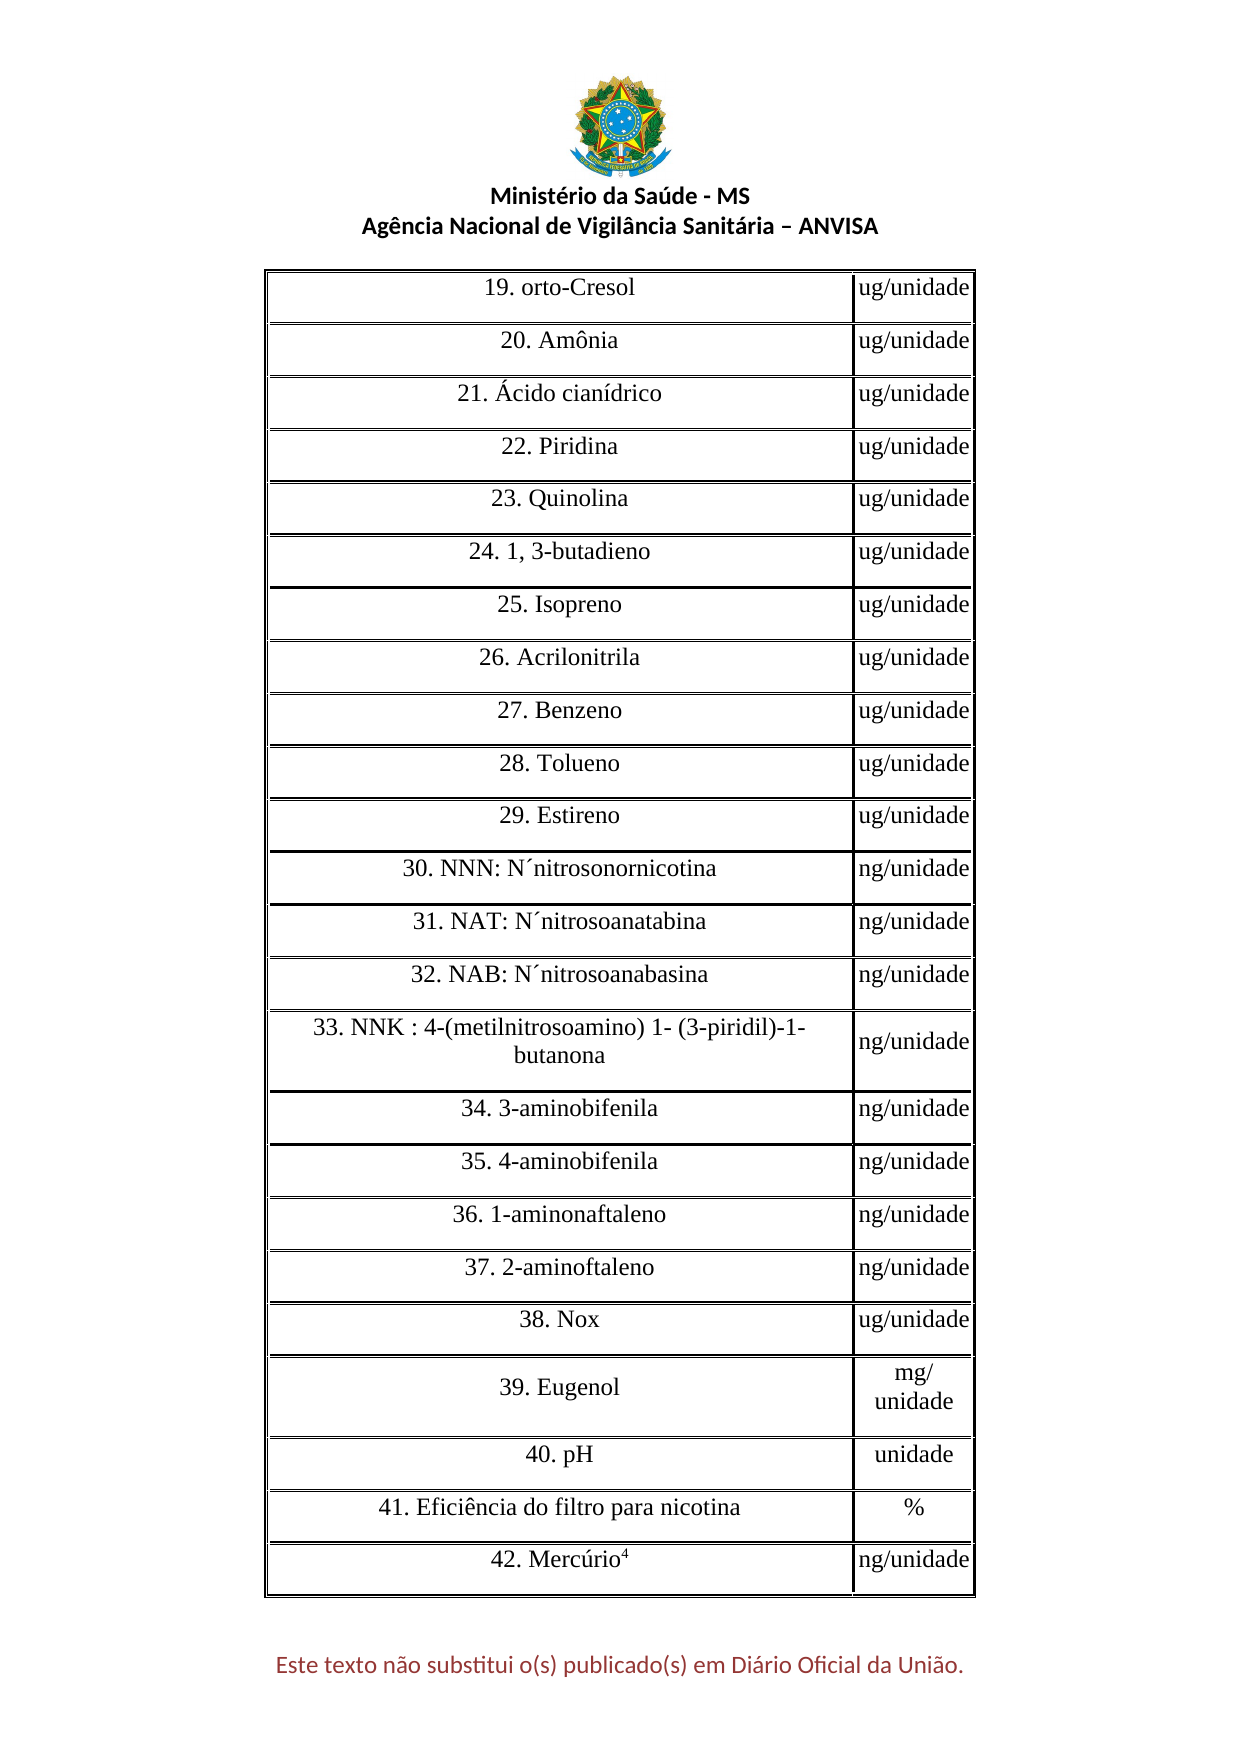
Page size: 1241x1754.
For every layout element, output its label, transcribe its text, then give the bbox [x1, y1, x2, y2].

table_cell ng/unidade [853, 1196, 974, 1248]
table_cell ug/unidade [855, 586, 973, 639]
table_cell ug/unidade [855, 480, 974, 533]
table_cell 42. Mercúrio4 [268, 1541, 853, 1594]
table_cell mg/unidade [855, 1354, 974, 1436]
table_cell 28. Tolueno [268, 744, 852, 797]
table_cell ug/unidade [853, 273, 973, 322]
table_cell 21. Ácido cianídrico [266, 375, 853, 427]
table_cell ng/unidade [855, 1090, 973, 1143]
table_cell ug/unidade [855, 1301, 974, 1354]
table_cell 20. Amônia [266, 322, 853, 375]
table_cell 37. 2-aminoftaleno [268, 1249, 852, 1301]
table_cell 40. pH [266, 1436, 853, 1488]
table_cell % [855, 1489, 974, 1541]
table_cell ug/unidade [855, 533, 974, 586]
table_cell 38. Nox [268, 1301, 852, 1354]
table_cell ng/unidade [855, 1009, 974, 1090]
table_cell 39. Eugenol [268, 1354, 852, 1436]
table_cell ng/unidade [855, 1143, 974, 1196]
table_cell 26. Acrilonitrila [266, 639, 853, 692]
table_cell ng/unidade [853, 1541, 974, 1594]
table_cell 34. 3-aminobifenila [268, 1090, 852, 1143]
table_cell 22. Piridina [268, 428, 852, 480]
table_cell ug/unidade [853, 375, 974, 427]
table_cell 25. Isopreno [268, 586, 852, 639]
table_cell ug/unidade [855, 428, 974, 480]
table_cell ug/unidade [855, 797, 974, 850]
table_cell 31. NAT: N´nitrosoanatabina [266, 903, 852, 956]
table_cell ug/unidade [853, 639, 974, 692]
table_cell 24. 1, 3-butadieno [268, 533, 852, 586]
table_cell ug/unidade [853, 322, 974, 375]
table_cell ug/unidade [855, 744, 974, 797]
table_cell 27. Benzeno [266, 692, 853, 744]
table_cell ng/unidade [853, 956, 974, 1008]
picture [566, 73, 674, 180]
table_cell 35. 4-aminobifenila [266, 1143, 852, 1196]
table_cell 19. orto-Cresol [268, 271, 853, 322]
table_cell 41. Eficiência do filtro para nicotina [268, 1489, 852, 1541]
table_cell ng/unidade [855, 903, 974, 956]
table_cell 36. 1-aminonaftaleno [266, 1196, 853, 1248]
table_cell 30. NNN: N´nitrosonornicotina [268, 850, 852, 903]
table_cell 29. Estireno [268, 797, 852, 850]
table_cell 23. Quinolina [268, 480, 852, 533]
table_cell 33. NNK : 4-(metilnitrosoamino) 1- (3-piridil)-1-butanona [268, 1009, 852, 1090]
table_cell ng/unidade [855, 850, 973, 903]
table_cell ug/unidade [853, 692, 974, 744]
table_cell 32. NAB: N´nitrosoanabasina [266, 956, 853, 1008]
table_cell unidade [853, 1436, 974, 1488]
table_cell ng/unidade [855, 1249, 974, 1301]
